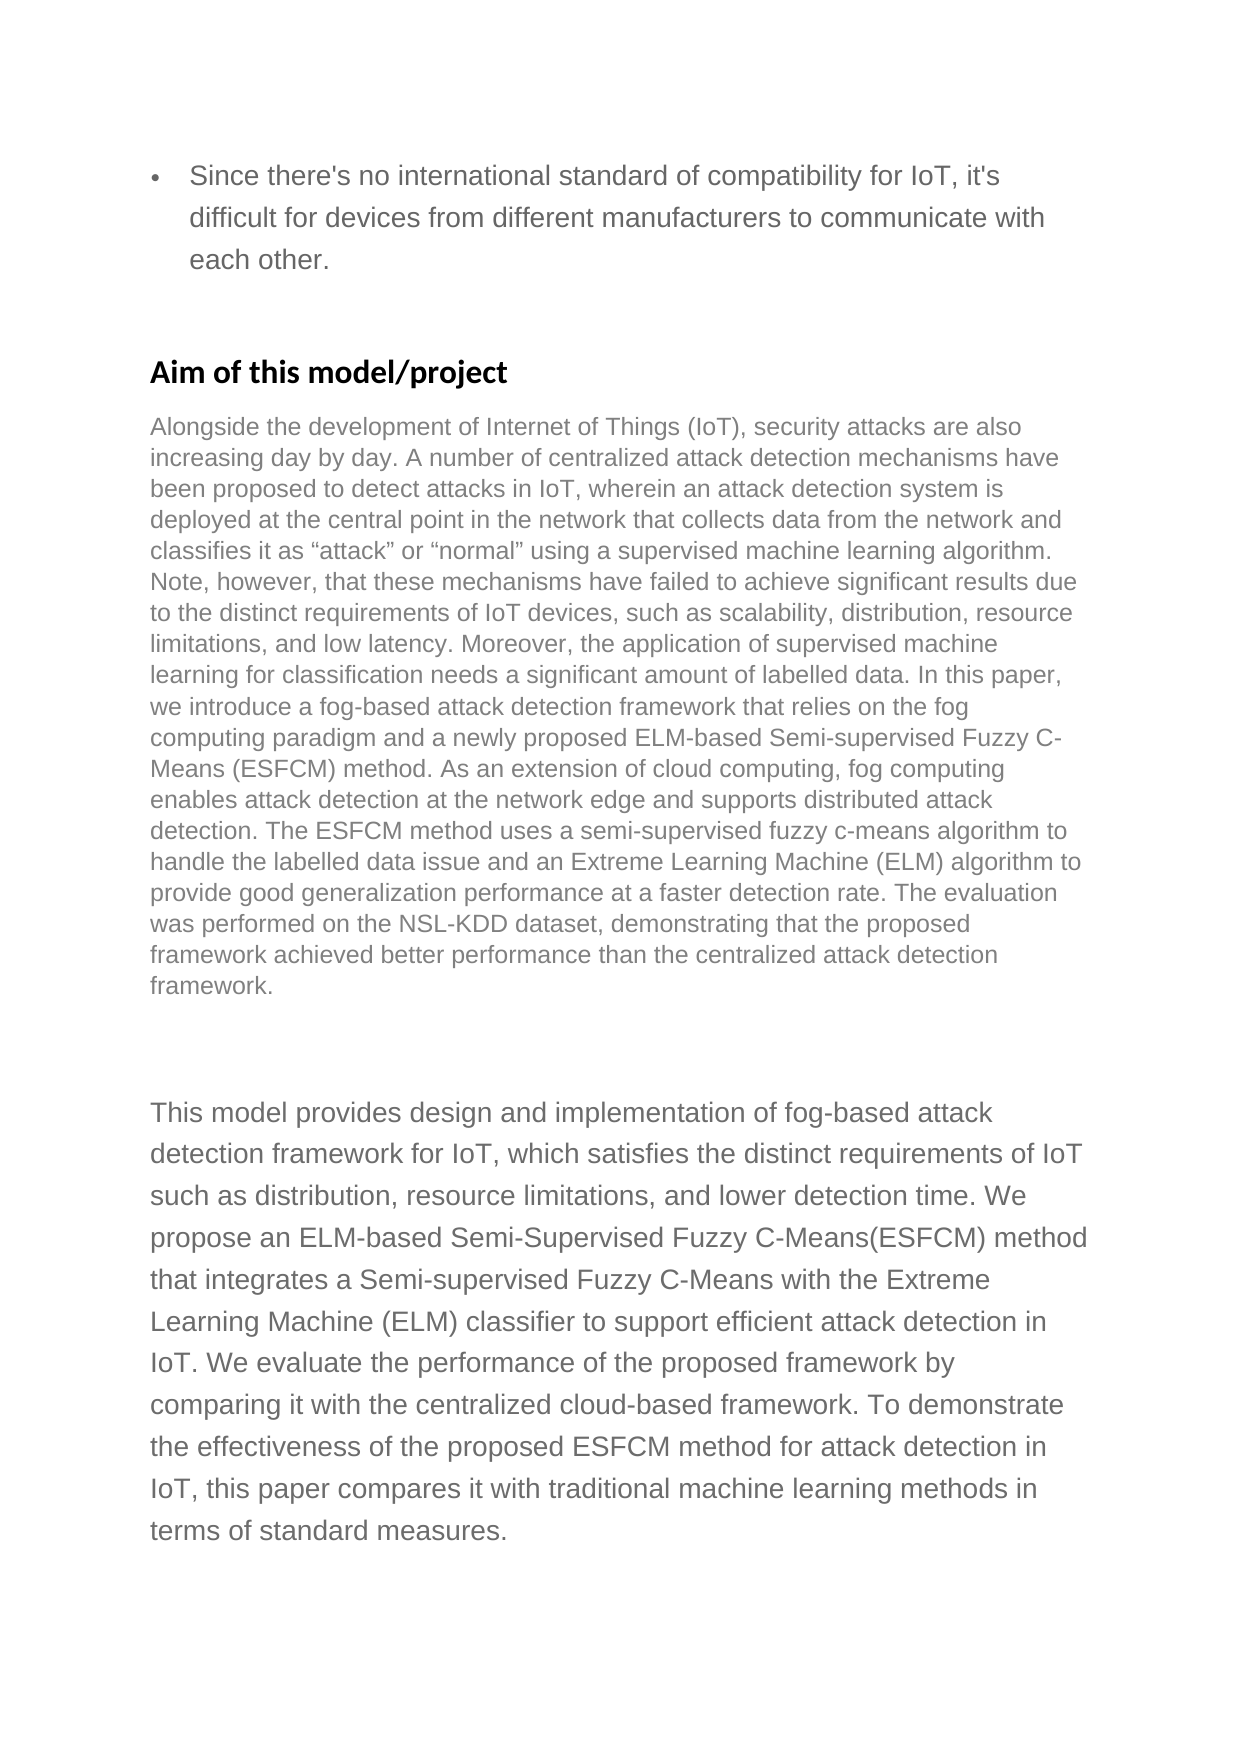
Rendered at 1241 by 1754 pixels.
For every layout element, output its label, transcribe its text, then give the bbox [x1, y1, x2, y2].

text This model provides design and implementation of fog-based attack detection framework for IoT, which satisﬁes the distinct requirements of IoT such as distribution, resource limitations, and lower detection time. We propose an ELM-based Semi-Supervised Fuzzy C-Means(ESFCM) method that integrates a Semi-supervised Fuzzy C-Means with the Extreme Learning Machine (ELM) classiﬁer to support efﬁcient attack detection in IoT. We evaluate the performance of the proposed framework by comparing it with the centralized cloud-based framework. To demonstrate the effectiveness of the proposed ESFCM method for attack detection in IoT, this paper compares it with traditional machine learning methods in terms of standard measures. [150, 1086, 1090, 1546]
text Aim of this model/project [150, 352, 1090, 392]
text Alongside the development of Internet of Things (IoT), security attacks are also increasing day by day. A number of centralized attack detection mechanisms have been proposed to detect attacks in IoT, wherein an attack detection system is deployed at the central point in the network that collects data from the network and classifies it as “attack” or “normal” using a supervised machine learning algorithm. Note, however, that these mechanisms have failed to achieve significant results due to the distinct requirements of IoT devices, such as scalability, distribution, resource limitations, and low latency. Moreover, the application of supervised machine learning for classification needs a significant amount of labelled data. In this paper, we introduce a fog-based attack detection framework that relies on the fog computing paradigm and a newly proposed ELM-based Semi-supervised Fuzzy C-Means (ESFCM) method. As an extension of cloud computing, fog computing enables attack detection at the network edge and supports distributed attack detection. The ESFCM method uses a semi-supervised fuzzy c-means algorithm to handle the labelled data issue and an Extreme Learning Machine (ELM) algorithm to provide good generalization performance at a faster detection rate. The evaluation was performed on the NSL-KDD dataset, demonstrating that the proposed framework achieved better performance than the centralized attack detection framework. [150, 412, 1090, 1000]
list Since there's no international standard of compatibility for IoT, it's difficult for devices from different manufacturers to communicate with each other. [152, 150, 1090, 275]
